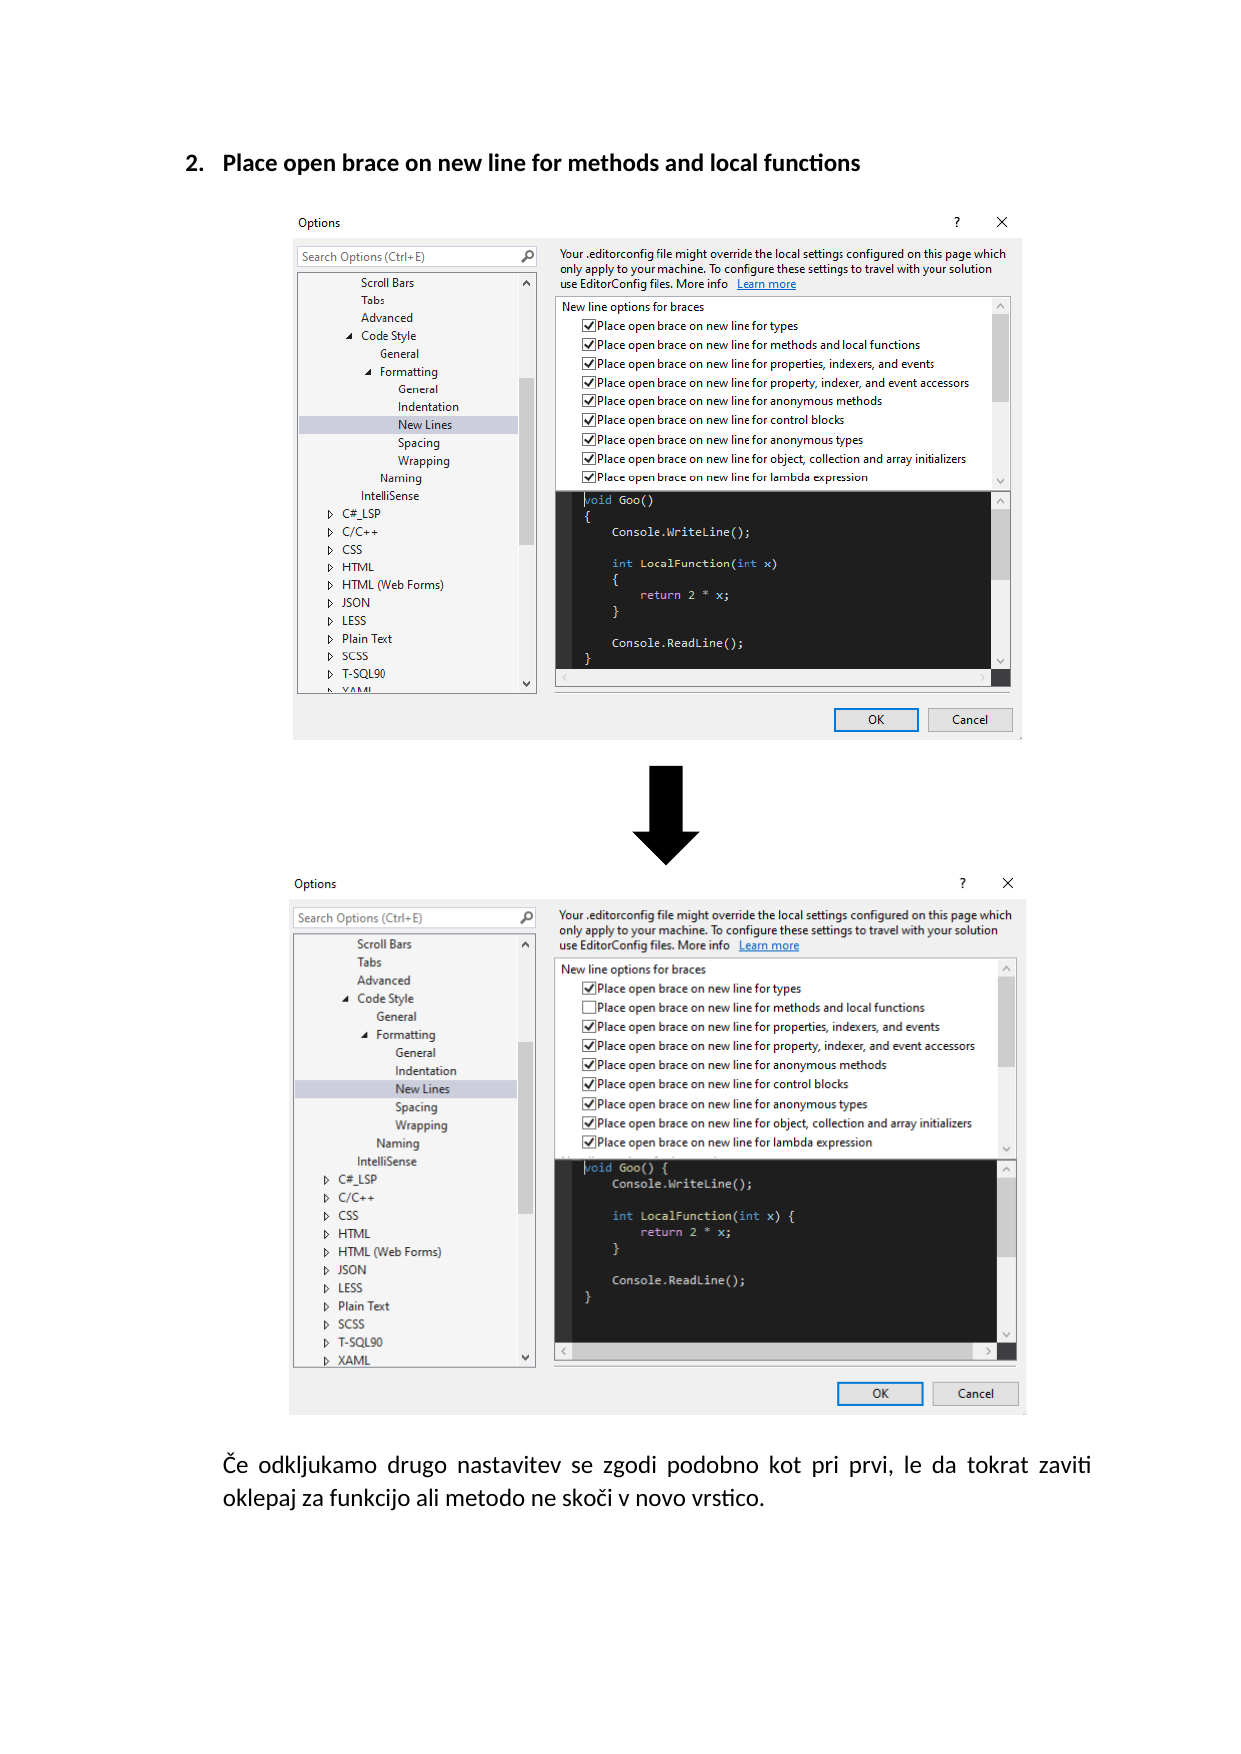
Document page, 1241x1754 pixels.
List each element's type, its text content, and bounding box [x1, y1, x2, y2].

picture [292, 213, 1023, 740]
list Place open brace on new line for methods and local functions [185, 148, 1093, 178]
picture [289, 873, 1027, 1415]
list Če odkljukamo drugo nastavitev se zgodi podobno kot pri prvi, le da tokrat zaviti oklepaj za funkcijo ali metodo ne skoči v novo vrstico. [223, 1449, 1093, 1513]
